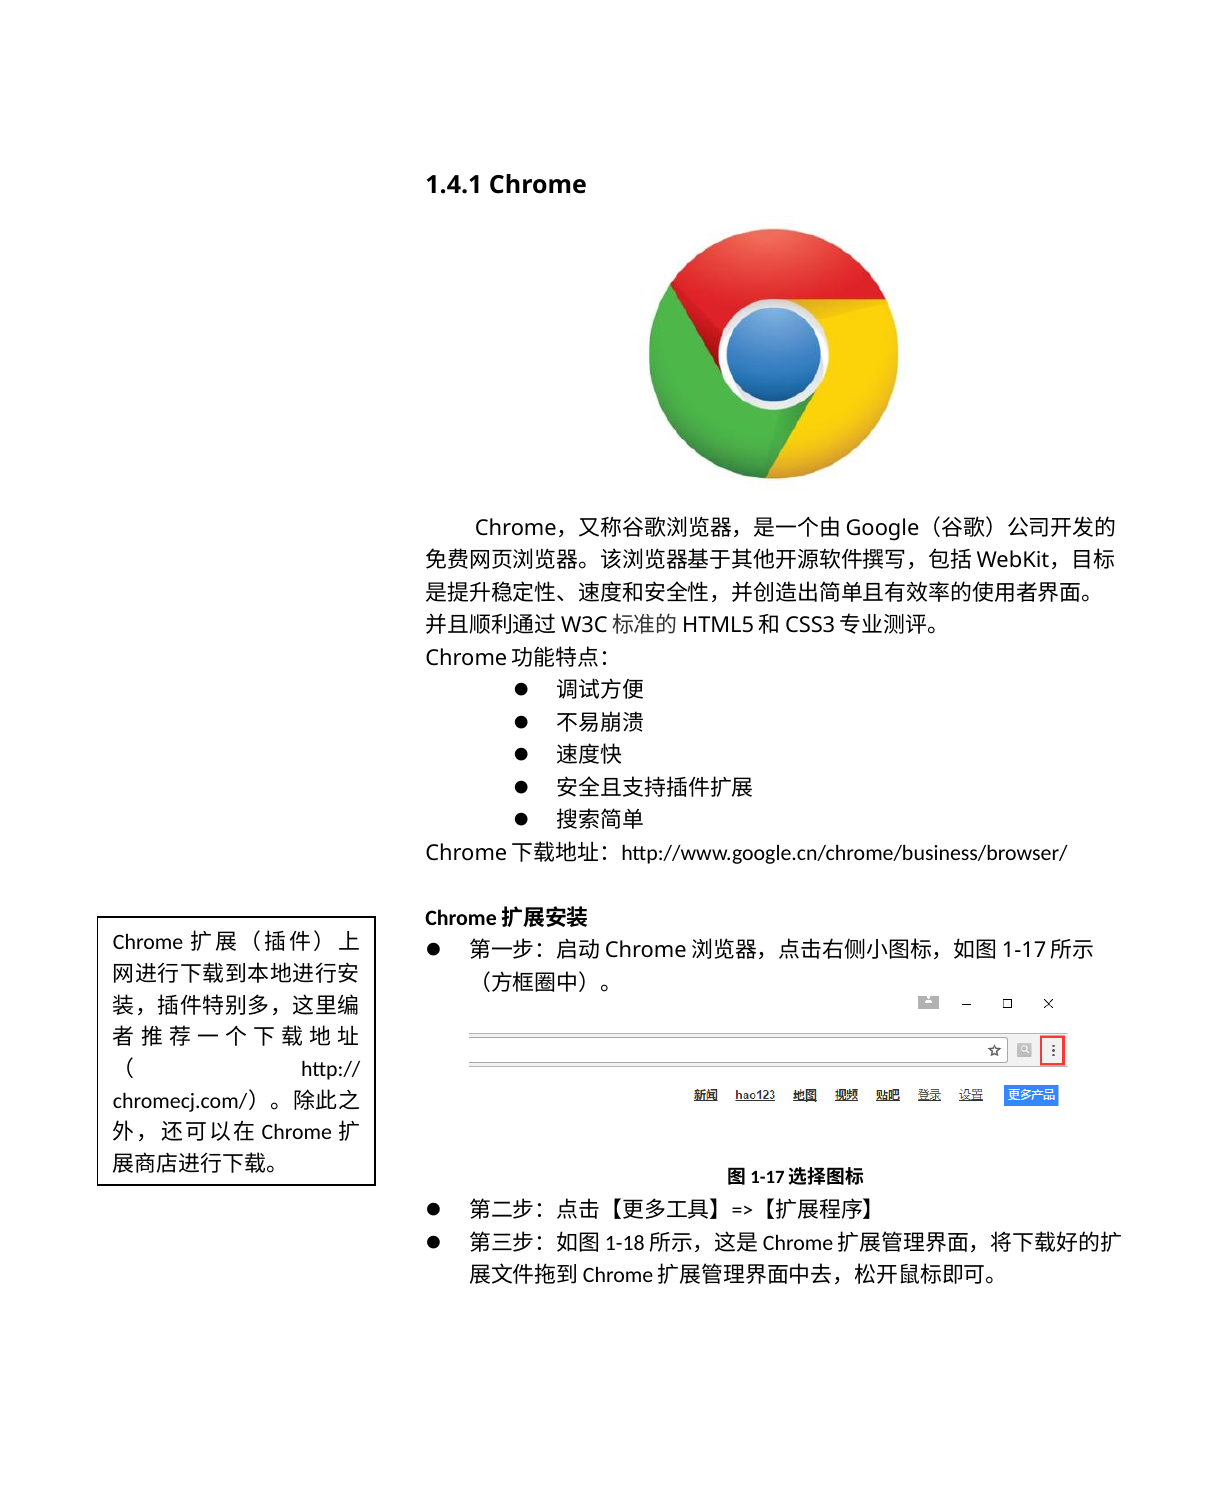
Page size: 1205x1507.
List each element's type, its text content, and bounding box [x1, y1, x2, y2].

list 第一步：启动Chrome浏览器，点击右侧小图标，如图1-17所示（方框圈中）。 [425, 932, 1122, 997]
list 第二步：点击【更多工具】=>【扩展程序】 [425, 1192, 1122, 1224]
list 安全且支持插件扩展 [513, 769, 1122, 802]
picture [468, 996, 1068, 1145]
text Chrome下载地址：http://www.google.cn/chrome/business/browser/ [425, 834, 1122, 867]
text 图1-17 选择图标 [469, 1159, 1122, 1192]
list 调试方便 [513, 672, 1122, 704]
list 搜索简单 [513, 802, 1122, 834]
list 不易崩溃 [513, 704, 1122, 737]
text Chrome扩展安装 [425, 899, 1122, 932]
list 第三步：如图1-18所示，这是Chrome扩展管理界面，将下载好的扩展文件拖到Chrome扩展管理界面中去，松开鼠标即可。 [425, 1224, 1122, 1289]
text Chrome，又称谷歌浏览器，是一个由Google（谷歌）公司开发的免费网页浏览器。该浏览器基于其他开源软件撰写，包括WebKit，目标是提升稳定性、速度和安全性，并创造出简单且有效率的使用者界面。并且顺利通过W3C标准的HTML5和CSS3专业测评。 [425, 509, 1122, 639]
text Chrome功能特点： [425, 639, 1122, 672]
list 速度快 [513, 737, 1122, 769]
picture [548, 216, 999, 495]
text 1.4.1 Chrome [425, 152, 1122, 217]
